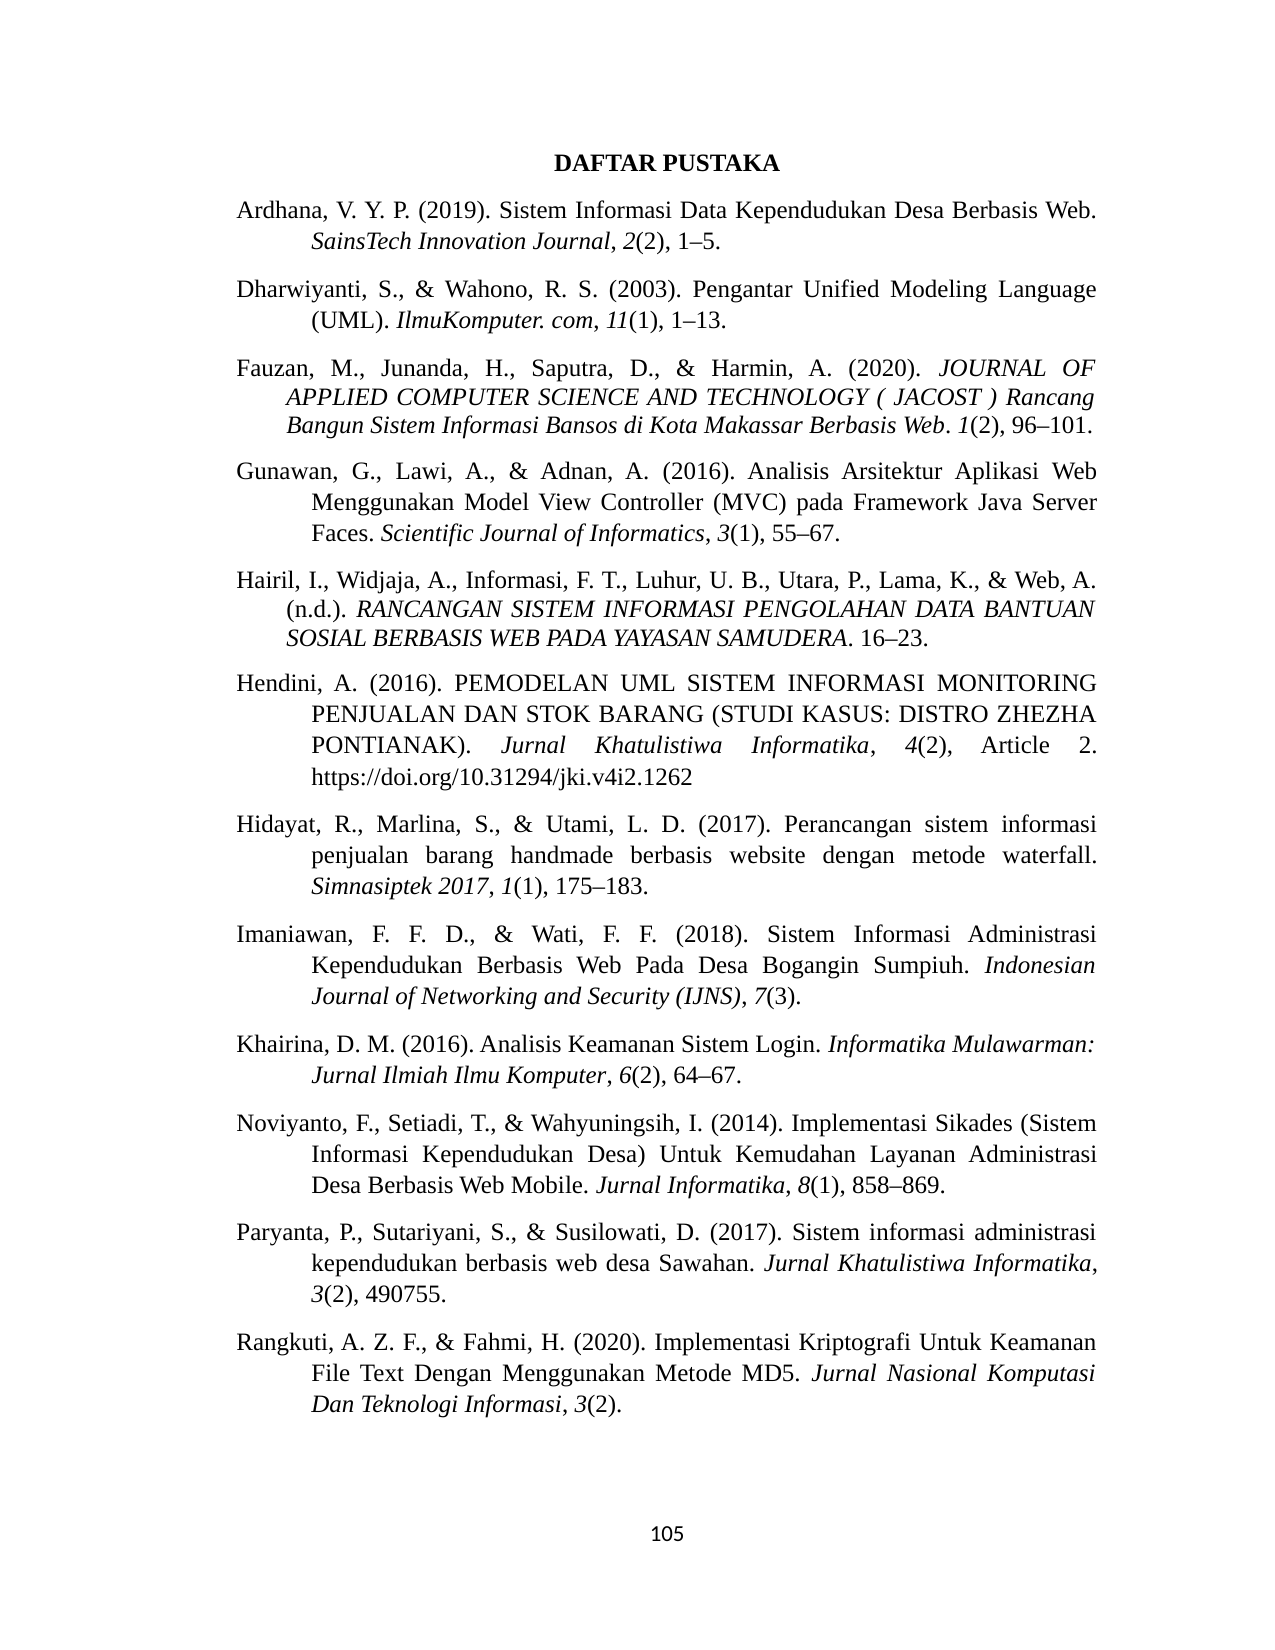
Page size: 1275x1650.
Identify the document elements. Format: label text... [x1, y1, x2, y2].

text Rangkuti, A. Z. F., & Fahmi, H. (2020). Implementasi Kriptografi Untuk Keamanan File Text Dengan Menggunakan Metode MD5. Jurnal Nasional Komputasi Dan Teknologi Informasi, 3(2). [236, 1327, 1098, 1418]
text Dharwiyanti, S., & Wahono, R. S. (2003). Pengantar Unified Modeling Language (UML). IlmuKomputer. com, 11(1), 1–13. [236, 274, 1098, 334]
text Khairina, D. M. (2016). Analisis Keamanan Sistem Login. Informatika Mulawarman: Jurnal Ilmiah Ilmu Komputer, 6(2), 64–67. [236, 1029, 1098, 1089]
text Fauzan, M., Junanda, H., Saputra, D., & Harmin, A. (2020). JOURNAL OF APPLIED COMPUTER SCIENCE AND TECHNOLOGY ( JACOST ) Rancang Bangun Sistem Informasi Bansos di Kota Makassar Berbasis Web. 1(2), 96–101. [236, 353, 1098, 439]
text DAFTAR PUSTAKA [236, 148, 1098, 176]
text Hendini, A. (2016). PEMODELAN UML SISTEM INFORMASI MONITORING PENJUALAN DAN STOK BARANG (STUDI KASUS: DISTRO ZHEZHA PONTIANAK). Jurnal Khatulistiwa Informatika, 4(2), Article 2. https://doi.org/10.31294/jki.v4i2.1262 [236, 668, 1098, 790]
text Hidayat, R., Marlina, S., & Utami, L. D. (2017). Perancangan sistem informasi penjualan barang handmade berbasis website dengan metode waterfall. Simnasiptek 2017, 1(1), 175–183. [236, 809, 1098, 900]
text Imaniawan, F. F. D., & Wati, F. F. (2018). Sistem Informasi Administrasi Kependudukan Berbasis Web Pada Desa Bogangin Sumpiuh. Indonesian Journal of Networking and Security (IJNS), 7(3). [236, 919, 1098, 1010]
text Gunawan, G., Lawi, A., & Adnan, A. (2016). Analisis Arsitektur Aplikasi Web Menggunakan Model View Controller (MVC) pada Framework Java Server Faces. Scientific Journal of Informatics, 3(1), 55–67. [236, 456, 1098, 547]
text Hairil, I., Widjaja, A., Informasi, F. T., Luhur, U. B., Utara, P., Lama, K., & Web, A. (n.d.). RANCANGAN SISTEM INFORMASI PENGOLAHAN DATA BANTUAN SOSIAL BERBASIS WEB PADA YAYASAN SAMUDERA. 16–23. [236, 566, 1098, 652]
text Ardhana, V. Y. P. (2019). Sistem Informasi Data Kependudukan Desa Berbasis Web. SainsTech Innovation Journal, 2(2), 1–5. [236, 195, 1098, 255]
text Paryanta, P., Sutariyani, S., & Susilowati, D. (2017). Sistem informasi administrasi kependudukan berbasis web desa Sawahan. Jurnal Khatulistiwa Informatika, 3(2), 490755. [236, 1217, 1098, 1308]
text Noviyanto, F., Setiadi, T., & Wahyuningsih, I. (2014). Implementasi Sikades (Sistem Informasi Kependudukan Desa) Untuk Kemudahan Layanan Administrasi Desa Berbasis Web Mobile. Jurnal Informatika, 8(1), 858–869. [236, 1108, 1098, 1198]
